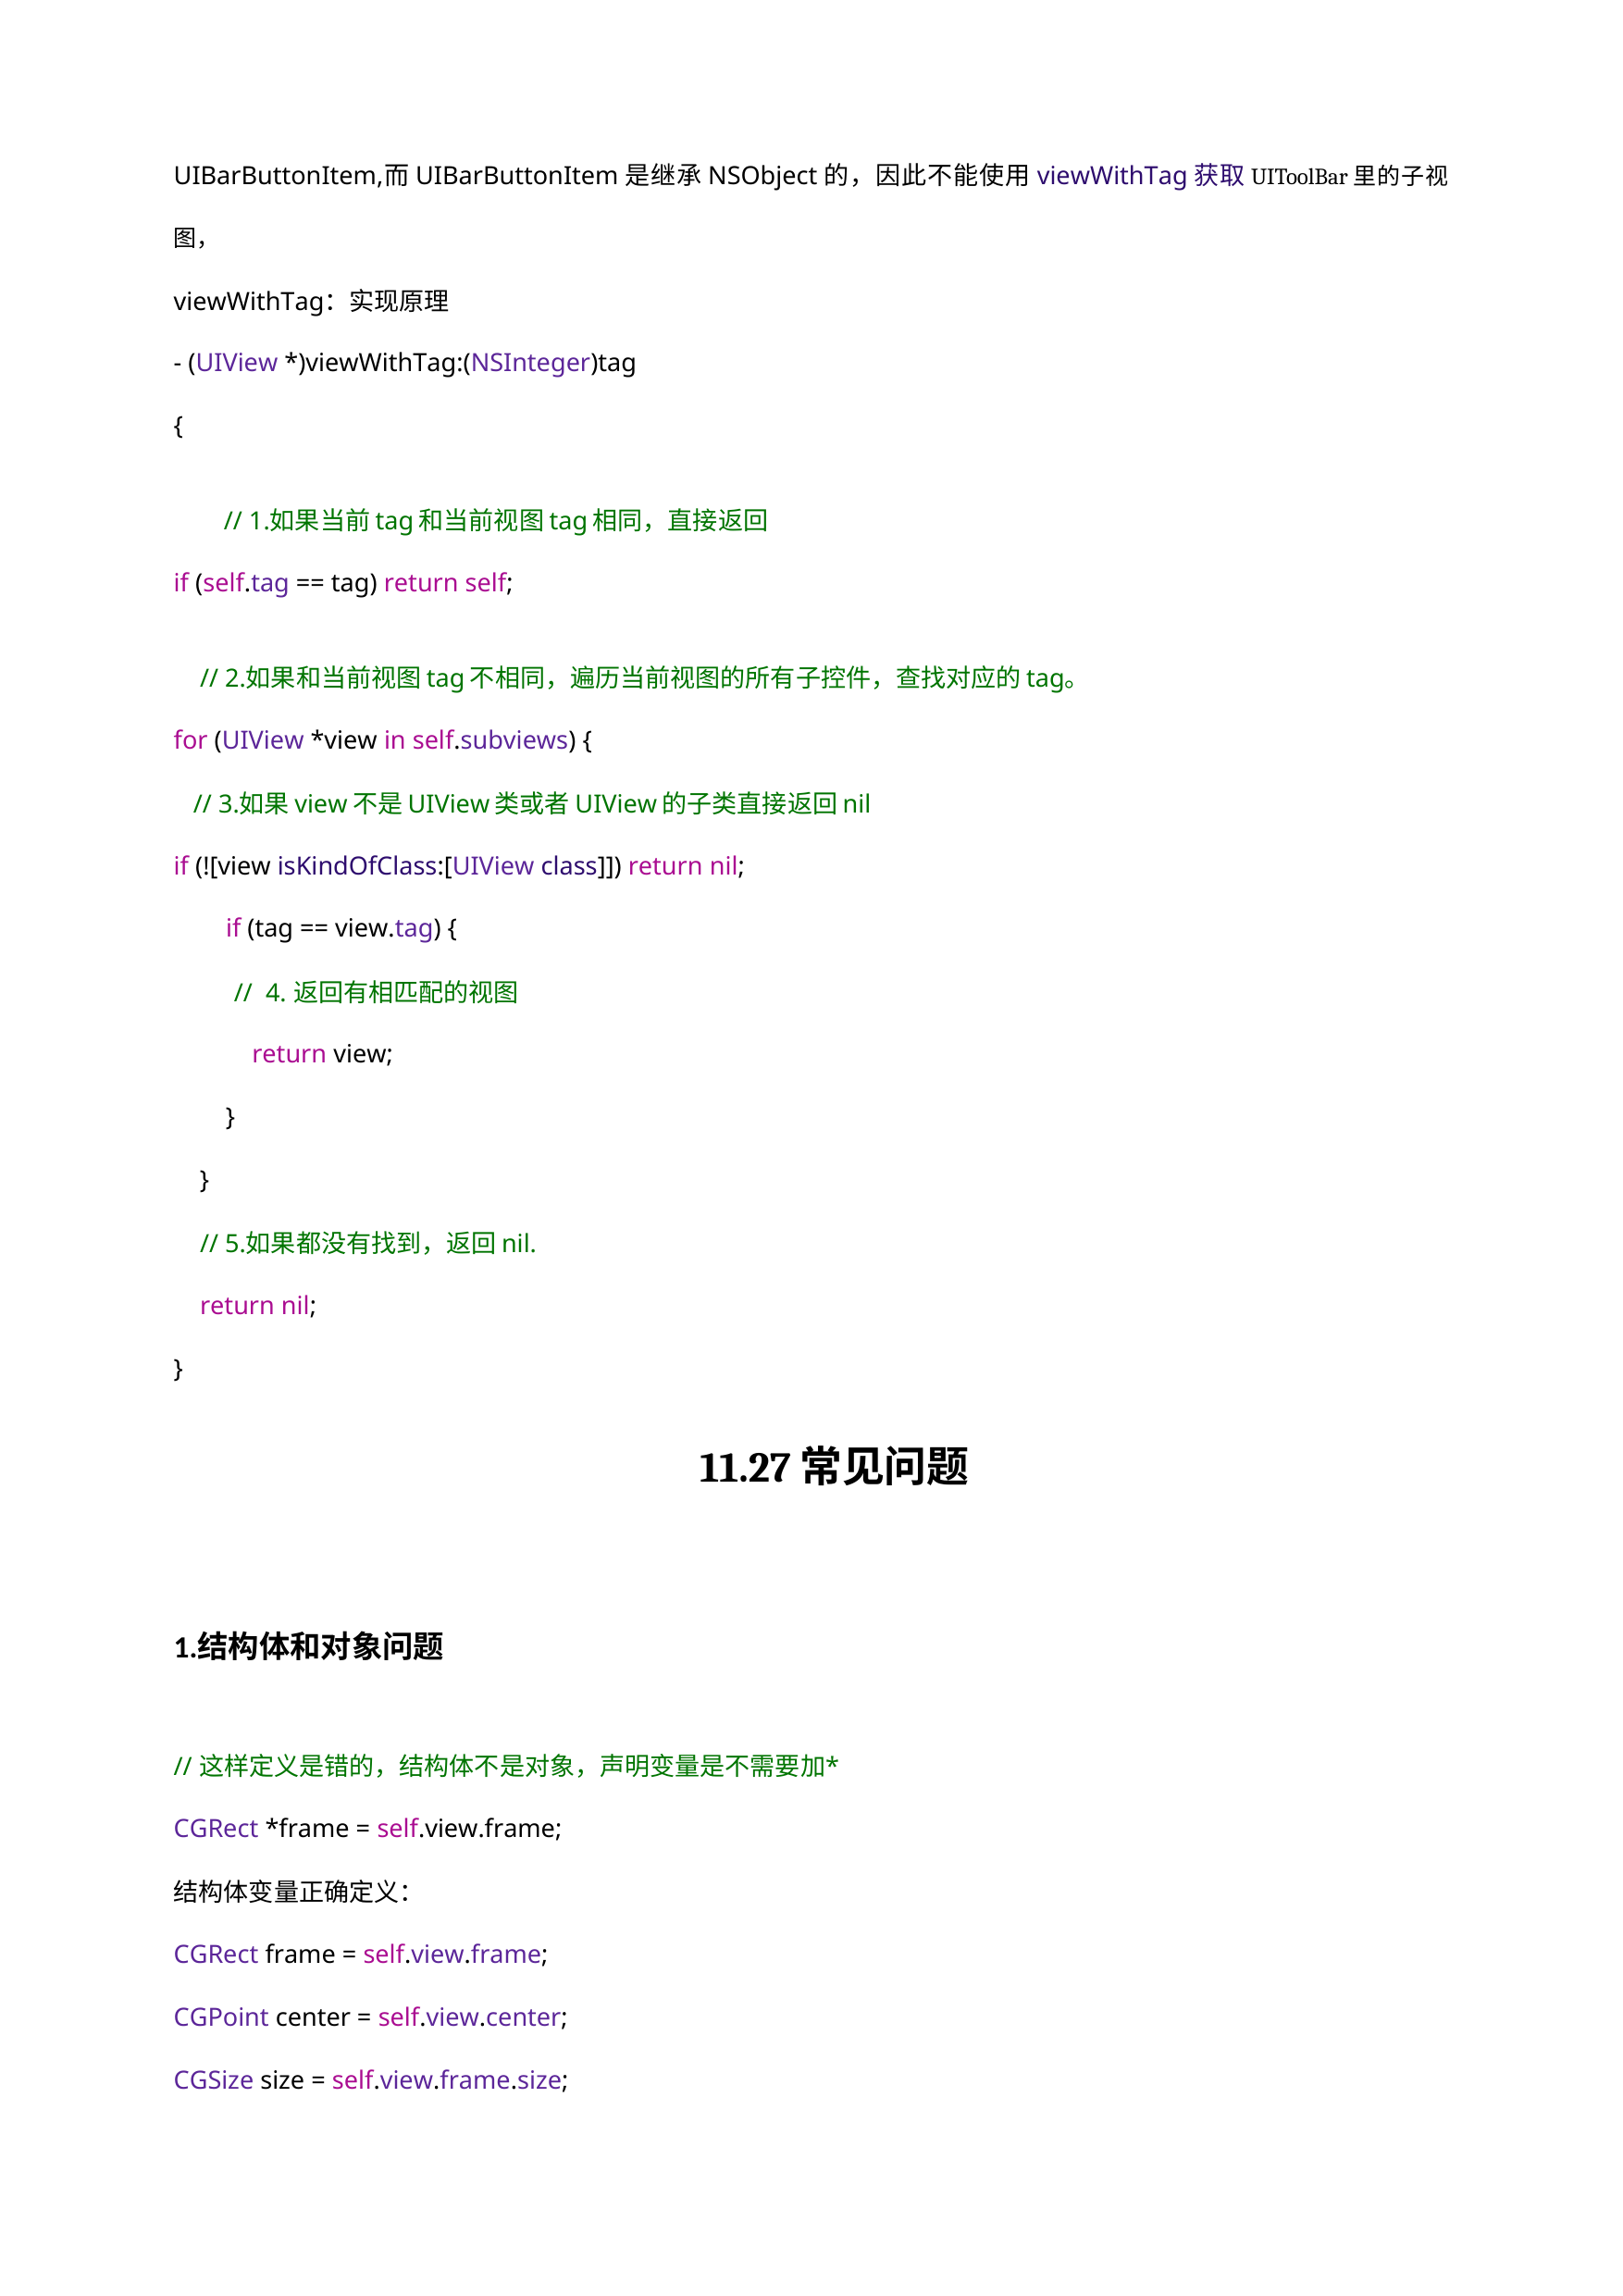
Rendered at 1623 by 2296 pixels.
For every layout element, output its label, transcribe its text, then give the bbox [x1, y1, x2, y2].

text return nil; [173, 1273, 1449, 1336]
text } [173, 1085, 1449, 1148]
text CGSize size = self.view.frame.size; [173, 2048, 1449, 2111]
text if (self.tag == tag) return self; [173, 551, 1449, 614]
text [173, 142, 1449, 267]
text // 4. 返回有相匹配的视图 [173, 959, 1449, 1022]
text return view; [173, 1022, 1449, 1085]
text if (![view isKindOfClass:[UIView class]]) return nil; [173, 834, 1449, 896]
text // 2.如果和当前视图tag不相同，遍历当前视图的所有子控件，查找对应的tag。 [173, 645, 1449, 708]
text 结构体变量正确定义： [173, 1859, 1449, 1922]
text { [173, 393, 1449, 456]
text viewWithTag：实现原理 [173, 267, 1449, 330]
text } [173, 1148, 1449, 1210]
text CGPoint center = self.view.center; [173, 1985, 1449, 2048]
text CGRect *frame = self.view.frame; [173, 1796, 1449, 1859]
text // 1.如果当前tag和当前视图tag相同，直接返回 [173, 488, 1449, 551]
text } [173, 1336, 1449, 1399]
subtitle 11.27常见问题 [619, 1432, 1449, 1495]
text // 3.如果view不是UIView类或者UIView的子类直接返回nil [173, 771, 1449, 834]
text - (UIView *)viewWithTag:(NSInteger)tag [173, 330, 1449, 393]
text CGRect frame = self.view.frame; [173, 1922, 1449, 1985]
text // 这样定义是错的，结构体不是对象，声明变量是不需要加* [173, 1733, 1449, 1796]
text if (tag == view.tag) { [173, 896, 1449, 959]
subtitle 1.结构体和对象问题 [173, 1613, 1449, 1676]
text // 5.如果都没有找到，返回nil. [173, 1210, 1449, 1273]
text for (UIView *view in self.subviews) { [173, 708, 1449, 771]
